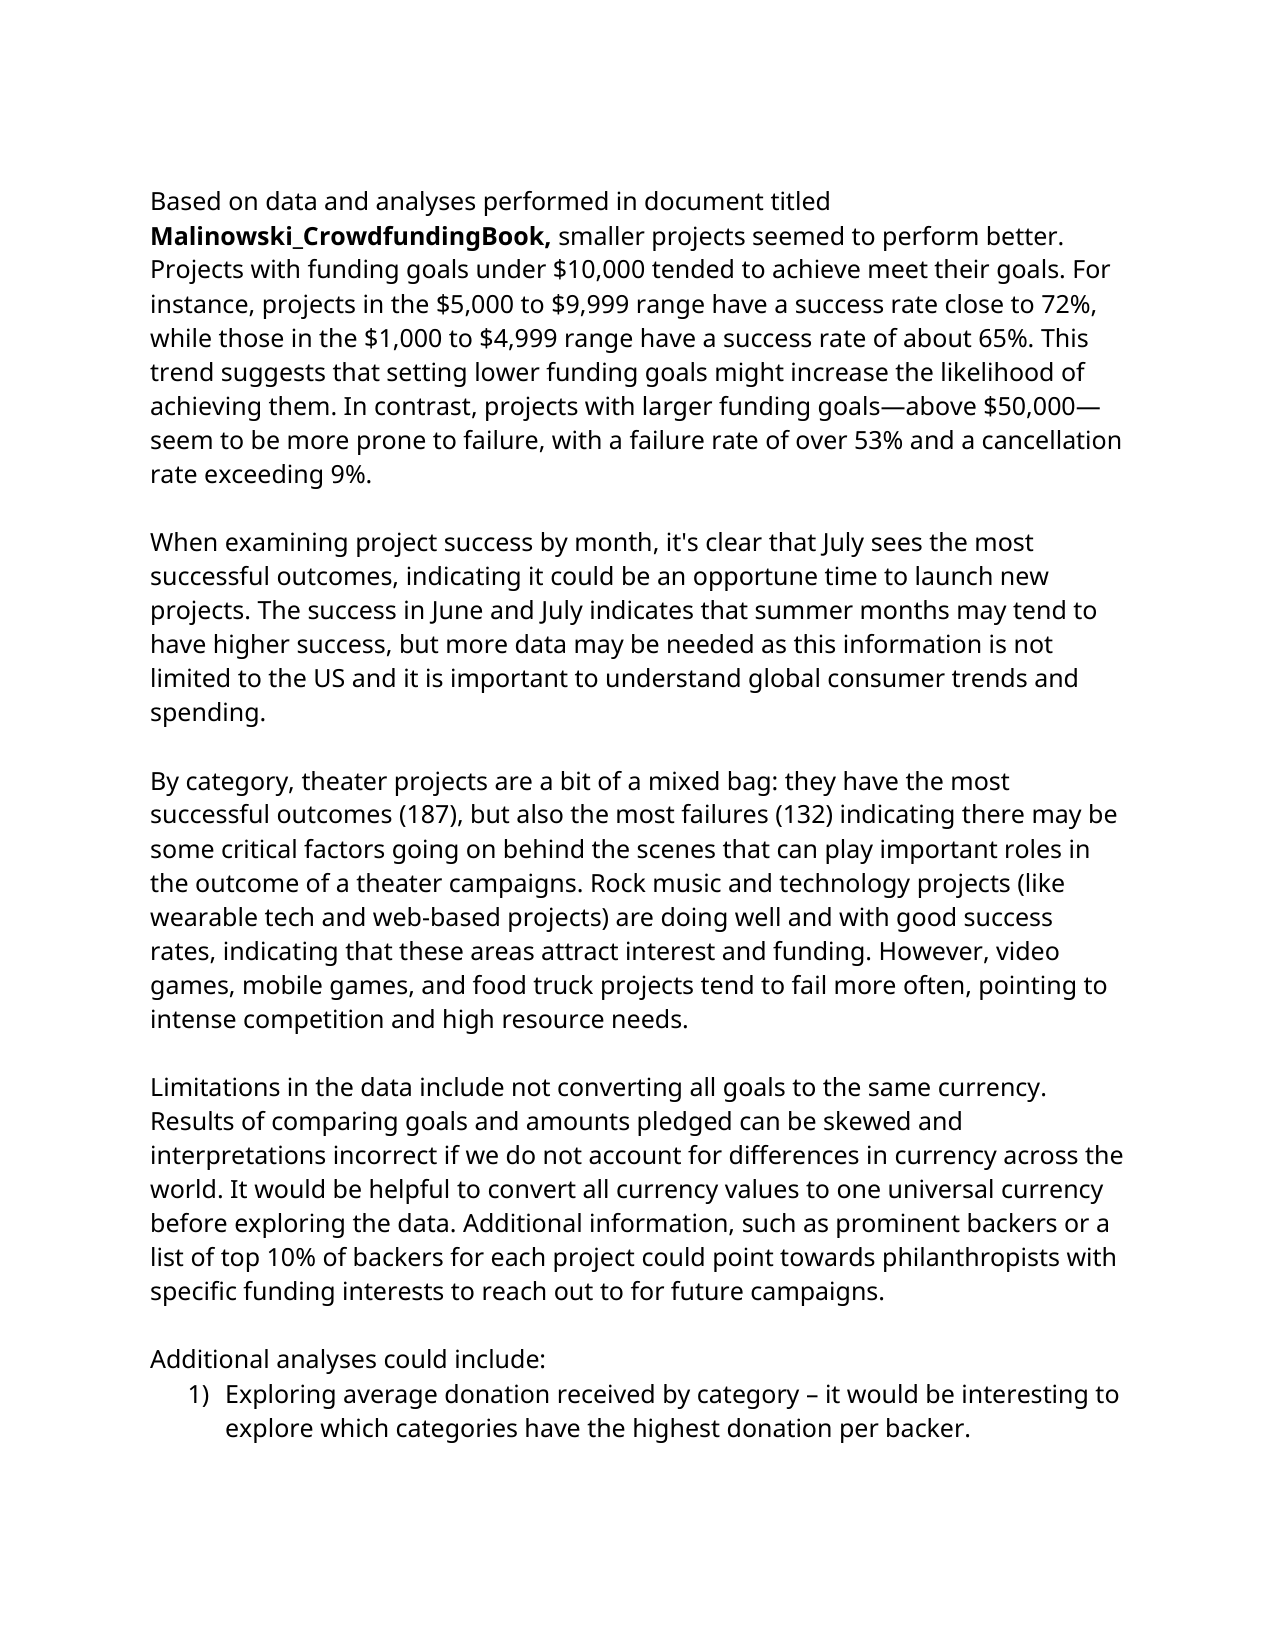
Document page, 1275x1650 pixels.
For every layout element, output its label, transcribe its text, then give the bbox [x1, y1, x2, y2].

text Limitations in the data include not converting all goals to the same currency. Results of comparing goals and amounts pledged can be skewed and interpretations incorrect if we do not account for differences in currency across the world. It would be helpful to convert all currency values to one universal currency before exploring the data. Additional information, such as prominent backers or a list of top 10% of backers for each project could point towards philanthropists with specific funding interests to reach out to for future campaigns. [150, 1070, 1125, 1308]
text By category, theater projects are a bit of a mixed bag: they have the most successful outcomes (187), but also the most failures (132) indicating there may be some critical factors going on behind the scenes that can play important roles in the outcome of a theater campaigns. Rock music and technology projects (like wearable tech and web-based projects) are doing well and with good success rates, indicating that these areas attract interest and funding. However, video games, mobile games, and food truck projects tend to fail more often, pointing to intense competition and high resource needs. [150, 763, 1125, 1036]
text When examining project success by month, it's clear that July sees the most successful outcomes, indicating it could be an opportune time to launch new projects. The success in June and July indicates that summer months may tend to have higher success, but more data may be needed as this information is not limited to the US and it is important to understand global consumer trends and spending. [150, 525, 1125, 729]
list Exploring average donation received by category – it would be interesting to explore which categories have the highest donation per backer. [187, 1376, 1125, 1444]
text Additional analyses could include: [150, 1342, 1125, 1376]
text Based on data and analyses performed in document titled Malinowski_CrowdfundingBook, smaller projects seemed to perform better. Projects with funding goals under $10,000 tended to achieve meet their goals. For instance, projects in the $5,000 to $9,999 range have a success rate close to 72%, while those in the $1,000 to $4,999 range have a success rate of about 65%. This trend suggests that setting lower funding goals might increase the likelihood of achieving them. In contrast, projects with larger funding goals—above $50,000—seem to be more prone to failure, with a failure rate of over 53% and a cancellation rate exceeding 9%. [150, 184, 1125, 491]
